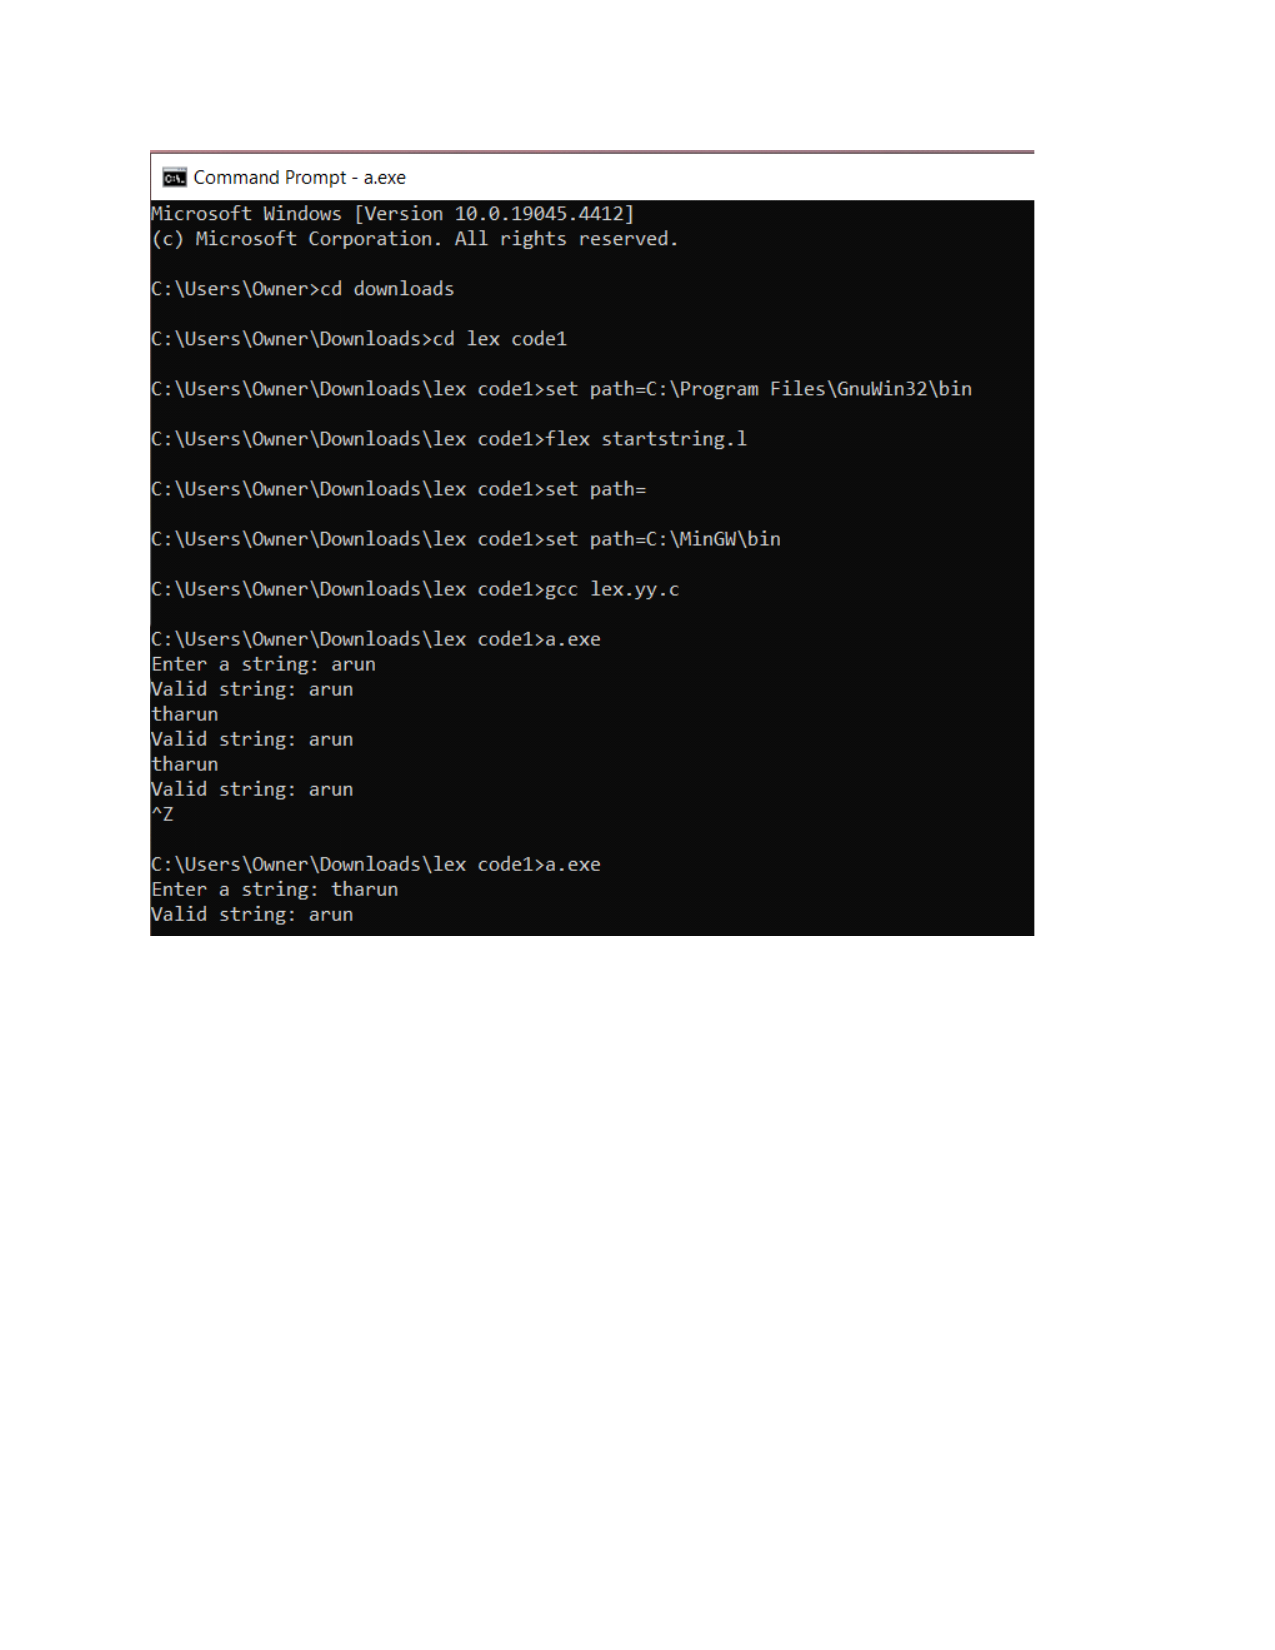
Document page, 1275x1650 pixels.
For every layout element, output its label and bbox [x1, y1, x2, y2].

picture [150, 150, 1035, 936]
